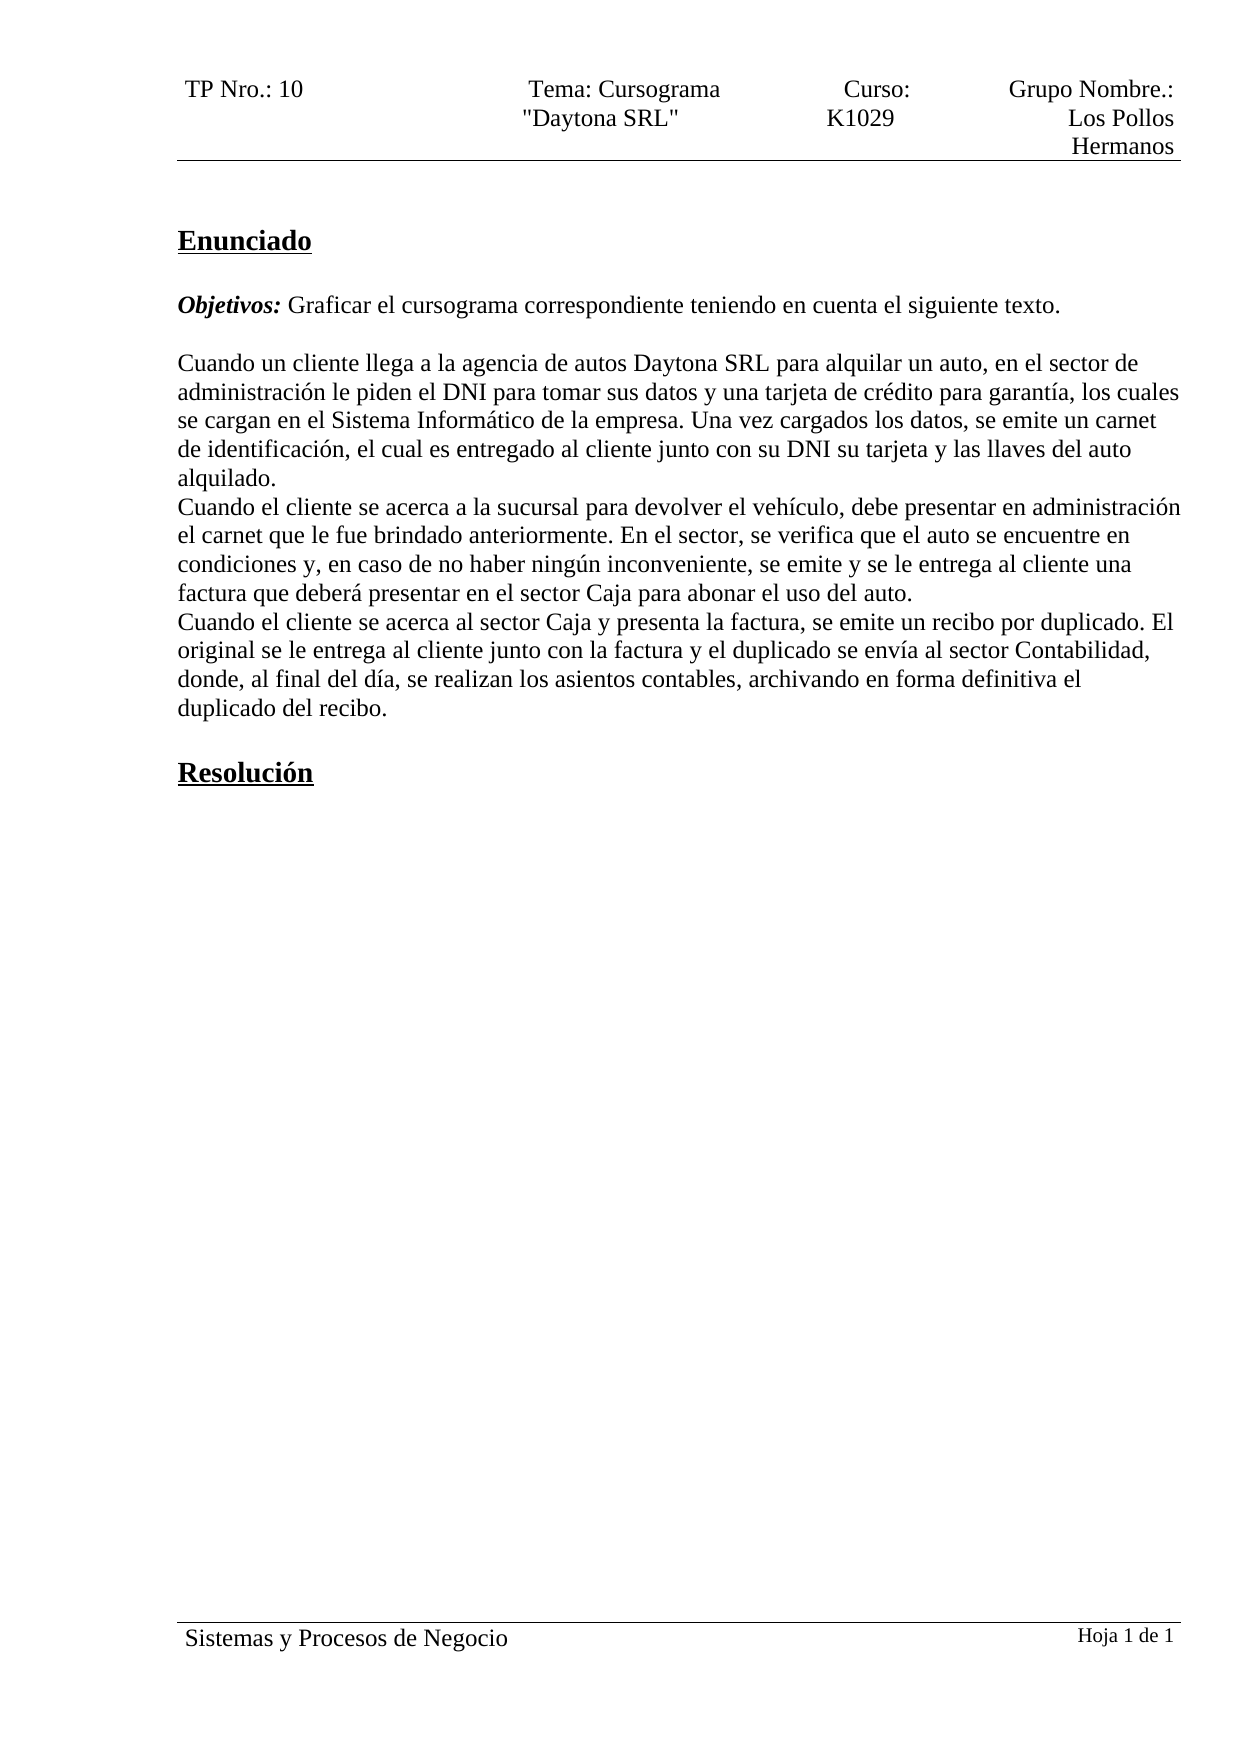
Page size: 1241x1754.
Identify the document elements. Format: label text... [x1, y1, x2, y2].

text Objetivos: Graficar el cursograma correspondiente teniendo en cuenta el siguiente texto. [177, 291, 1181, 319]
text Cuando el cliente se acerca al sector Caja y presenta la factura, se emite un recibo por duplicado. El original se le entrega al cliente junto con la factura y el duplicado se envía al sector Contabilidad, donde, al final del día, se realizan los asientos contables, archivando en forma definitiva el duplicado del recibo. [177, 607, 1181, 722]
text Enunciado [177, 223, 1181, 257]
text Cuando el cliente se acerca a la sucursal para devolver el vehículo, debe presentar en administración el carnet que le fue brindado anteriormente. En el sector, se verifica que el auto se encuentre en condiciones y, en caso de no haber ningún inconveniente, se emite y se le entrega al cliente una factura que deberá presentar en el sector Caja para abonar el uso del auto. [177, 492, 1181, 607]
text Cuando un cliente llega a la agencia de autos Daytona SRL para alquilar un auto, en el sector de administración le piden el DNI para tomar sus datos y una tarjeta de crédito para garantía, los cuales se cargan en el Sistema Informático de la empresa. Una vez cargados los datos, se emite un carnet de identificación, el cual es entregado al cliente junto con su DNI su tarjeta y las llaves del auto alquilado. [177, 348, 1181, 492]
text Resolución [177, 755, 1181, 789]
